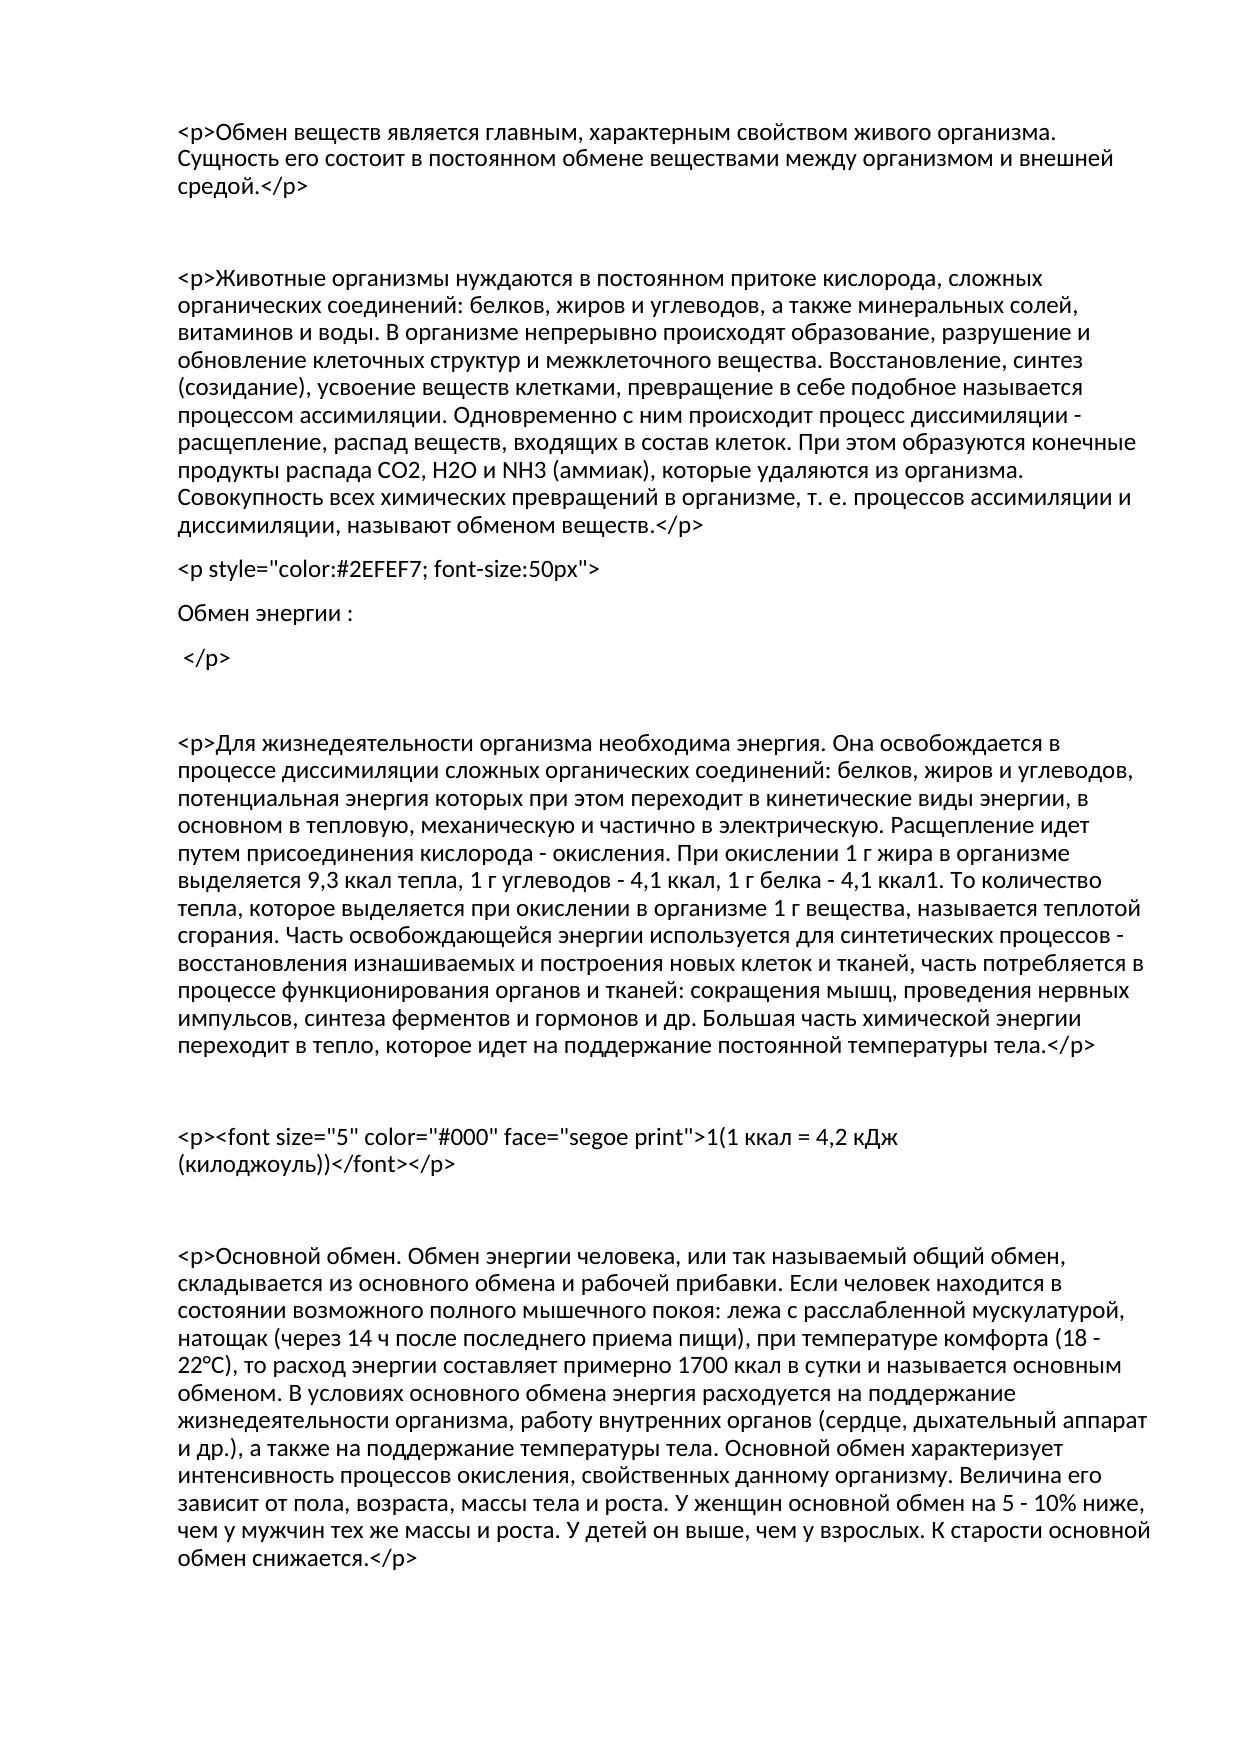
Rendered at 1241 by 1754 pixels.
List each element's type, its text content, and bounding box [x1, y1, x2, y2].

text <p style="color:#2EFEF7; font-size:50px"> [177, 556, 1152, 583]
text <p>Основной обмен. Обмен энергии человека, или так называемый общий обмен, складывается из основного обмена и рабочей прибавки. Если человек находится в состоянии возможного полного мышечного покоя: лежа с расслабленной мускулатурой, натощак (через 14 ч после последнего приема пищи), при температуре комфорта (18 - 22°С), то расход энергии составляет примерно 1700 ккал в сутки и называется основным обменом. В условиях основного обмена энергия расходуется на поддержание жизнедеятельности организма, работу внутренних органов (сердце, дыхательный аппарат и др.), а также на поддержание температуры тела. Основной обмен характеризует интенсивность процессов окисления, свойственных данному организму. Величина его зависит от пола, возраста, массы тела и роста. У женщин основной обмен на 5 - 10% ниже, чем у мужчин тех же массы и роста. У детей он выше, чем у взрослых. К старости основной обмен снижается.</p> [177, 1242, 1152, 1572]
text <p>Животные организмы нуждаются в постоянном притоке кислорода, сложных органических соединений: белков, жиров и углеводов, а также минеральных солей, витаминов и воды. В организме непрерывно происходят образование, разрушение и обновление клеточных структур и межклеточного вещества. Восстановление, синтез (созидание), усвоение веществ клетками, превращение в себе подобное называется процессом ассимиляции. Одновременно с ним происходит процесс диссимиляции - расщепление, распад веществ, входящих в состав клеток. При этом образуются конечные продукты распада СO2, Н2O и NH3 (аммиак), которые удаляются из организма. Совокупность всех химических превращений в организме, т. е. процессов ассимиляции и диссимиляции, называют обменом веществ.</p> [177, 264, 1152, 539]
text </p> [177, 644, 1152, 671]
text <p>Для жизнедеятельности организма необходима энергия. Она освобождается в процессе диссимиляции сложных органических соединений: белков, жиров и углеводов, потенциальная энергия которых при этом переходит в кинетические виды энергии, в основном в тепловую, механическую и частично в электрическую. Расщепление идет путем присоединения кислорода - окисления. При окислении 1 г жира в организме выделяется 9,3 ккал тепла, 1 г углеводов - 4,1 ккал, 1 г белка - 4,1 ккал1. То количество тепла, которое выделяется при окислении в организме 1 г вещества, называется теплотой сгорания. Часть освобождающейся энергии используется для синтетических процессов - восстановления изнашиваемых и построения новых клеток и тканей, часть потребляется в процессе функционирования органов и тканей: сокращения мышц, проведения нервных импульсов, синтеза ферментов и гормонов и др. Большая часть химической энергии переходит в тепло, которое идет на поддержание постоянной температуры тела.</p> [177, 730, 1152, 1060]
text Обмен энергии : [177, 600, 1152, 627]
text <p>Обмен веществ является главным, характерным свойством живого организма. Сущность его состоит в постоянном обмене веществами между организмом и внешней средой.</p> [177, 118, 1152, 201]
text <p><font size="5" color="#000" face="segoe print">1(1 ккал = 4,2 кДж (килоджоуль))</font></p> [177, 1124, 1152, 1179]
